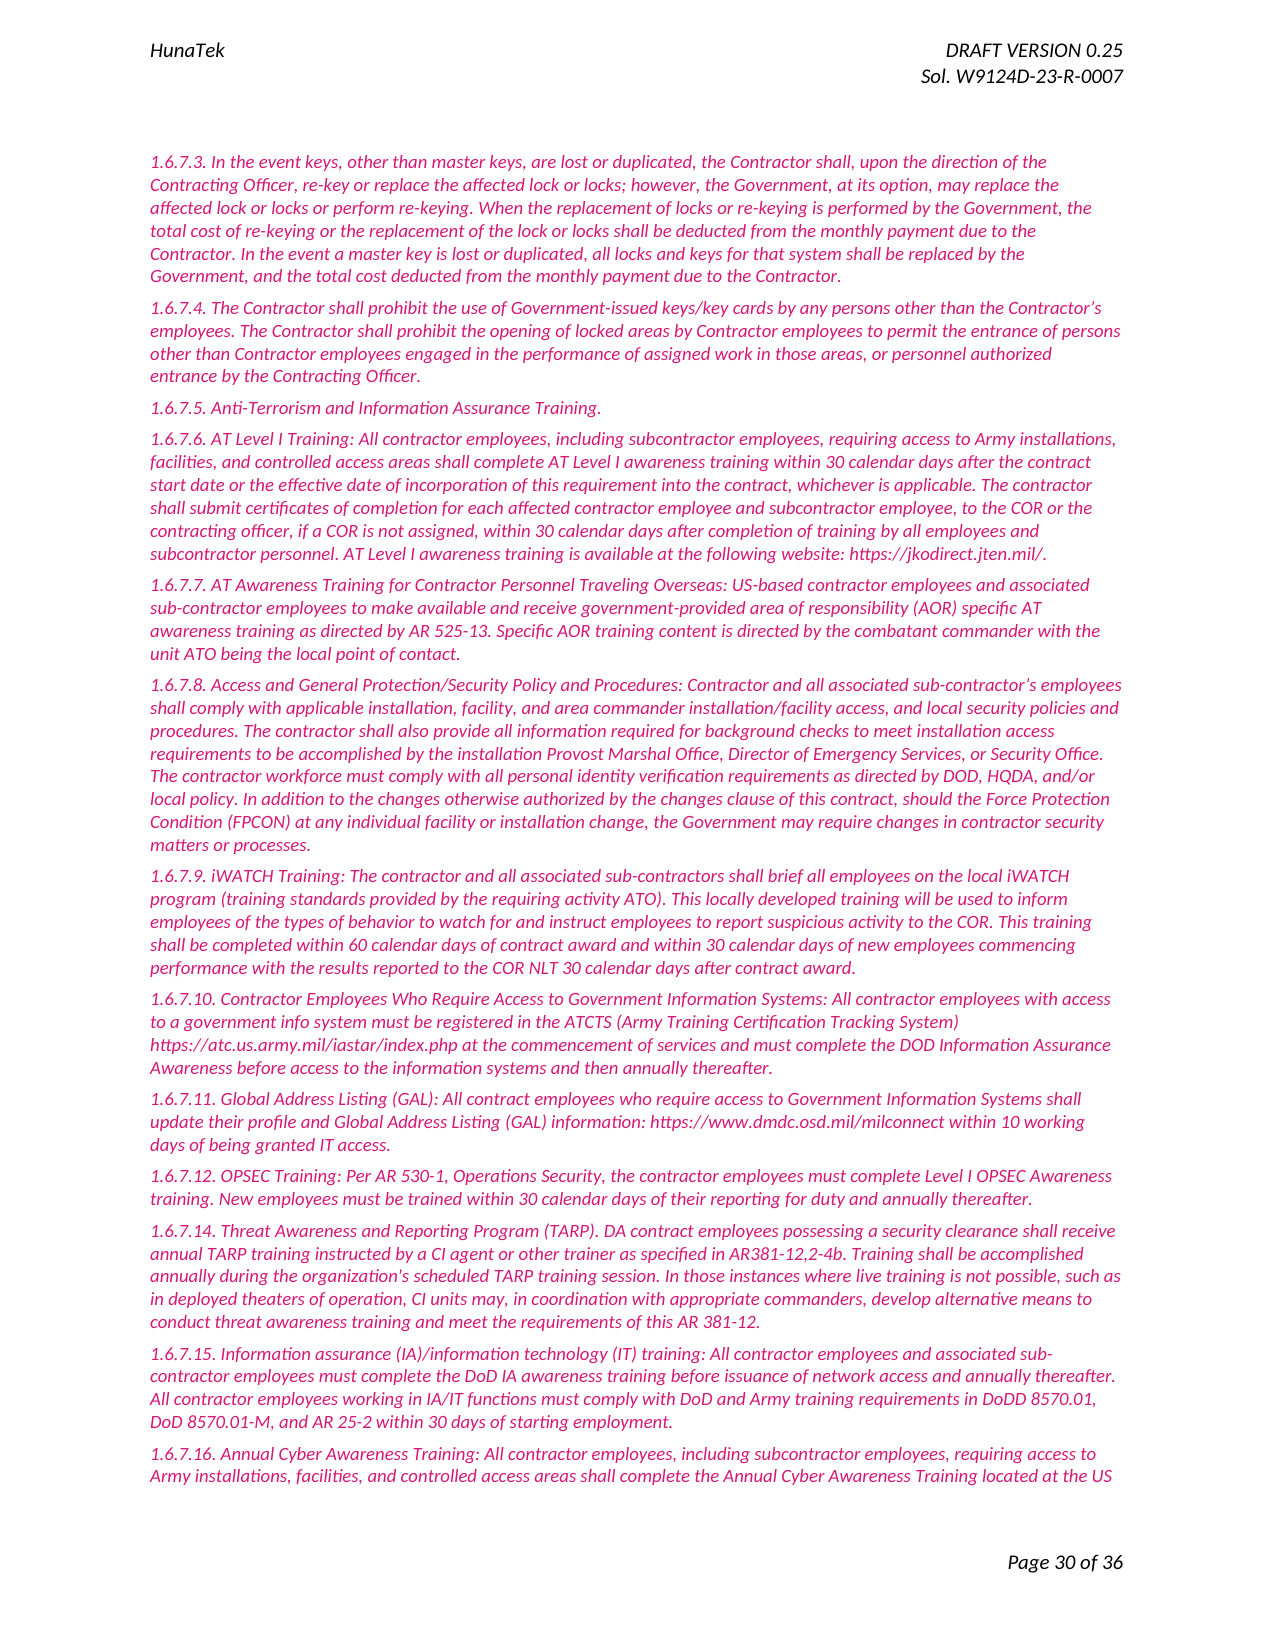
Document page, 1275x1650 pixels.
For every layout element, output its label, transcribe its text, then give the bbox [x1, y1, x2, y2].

text 1.6.7.15. Information assurance (IA)/information technology (IT) training: All contractor employees and associated sub-contractor employees must complete the DoD IA awareness training before issuance of network access and annually thereafter. All contractor employees working in IA/IT functions must comply with DoD and Army training requirements in DoDD 8570.01, DoD 8570.01-M, and AR 25-2 within 30 days of starting employment. [150, 1342, 1125, 1433]
text 1.6.7.14. Threat Awareness and Reporting Program (TARP). DA contract employees possessing a security clearance shall receive annual TARP training instructed by a CI agent or other trainer as specified in AR381-12,2-4b. Training shall be accomplished annually during the organization's scheduled TARP training session. In those instances where live training is not possible, such as in deployed theaters of operation, CI units may, in coordination with appropriate commanders, develop alternative means to conduct threat awareness training and meet the requirements of this AR 381-12. [150, 1219, 1125, 1333]
text 1.6.7.3. In the event keys, other than master keys, are lost or duplicated, the Contractor shall, upon the direction of the Contracting Officer, re-key or replace the affected lock or locks; however, the Government, at its option, may replace the affected lock or locks or perform re-keying. When the replacement of locks or re-keying is performed by the Government, the total cost of re-keying or the replacement of the lock or locks shall be deducted from the monthly payment due to the Contractor. In the event a master key is lost or duplicated, all locks and keys for that system shall be replaced by the Government, and the total cost deducted from the monthly payment due to the Contractor. [150, 150, 1125, 287]
text 1.6.7.5. Anti-Terrorism and Information Assurance Training. [150, 396, 1125, 419]
text 1.6.7.8. Access and General Protection/Security Policy and Procedures: Contractor and all associated sub-contractor’s employees shall comply with applicable installation, facility, and area commander installation/facility access, and local security policies and procedures. The contractor shall also provide all information required for background checks to meet installation access requirements to be accomplished by the installation Provost Marshal Office, Director of Emergency Services, or Security Office. The contractor workforce must comply with all personal identity verification requirements as directed by DOD, HQDA, and/or local policy. In addition to the changes otherwise authorized by the changes clause of this contract, should the Force Protection Condition (FPCON) at any individual facility or installation change, the Government may require changes in contractor security matters or processes. [150, 673, 1125, 856]
text 1.6.7.11. Global Address Listing (GAL): All contract employees who require access to Government Information Systems shall update their profile and Global Address Listing (GAL) information: https://www.dmdc.osd.mil/milconnect within 10 working days of being granted IT access. [150, 1087, 1125, 1156]
text 1.6.7.9. iWATCH Training: The contractor and all associated sub-contractors shall brief all employees on the local iWATCH program (training standards provided by the requiring activity ATO). This locally developed training will be used to inform employees of the types of behavior to watch for and instruct employees to report suspicious activity to the COR. This training shall be completed within 60 calendar days of contract award and within 30 calendar days of new employees commencing performance with the results reported to the COR NLT 30 calendar days after contract award. [150, 864, 1125, 979]
text 1.6.7.7. AT Awareness Training for Contractor Personnel Traveling Overseas: US-based contractor employees and associated sub-contractor employees to make available and receive government-provided area of responsibility (AOR) specific AT awareness training as directed by AR 525-13. Specific AOR training content is directed by the combatant commander with the unit ATO being the local point of contact. [150, 573, 1125, 664]
text 1.6.7.6. AT Level I Training: All contractor employees, including subcontractor employees, requiring access to Army installations, facilities, and controlled access areas shall complete AT Level I awareness training within 30 calendar days after the contract start date or the effective date of incorporation of this requirement into the contract, whichever is applicable. The contractor shall submit certificates of completion for each affected contractor employee and subcontractor employee, to the COR or the contracting officer, if a COR is not assigned, within 30 calendar days after completion of training by all employees and subcontractor personnel. AT Level I awareness training is available at the following website: https://jkodirect.jten.mil/. [150, 427, 1125, 564]
text 1.6.7.4. The Contractor shall prohibit the use of Government-issued keys/key cards by any persons other than the Contractor’s employees. The Contractor shall prohibit the opening of locked areas by Contractor employees to permit the entrance of persons other than Contractor employees engaged in the performance of assigned work in those areas, or personnel authorized entrance by the Contracting Officer. [150, 296, 1125, 387]
text 1.6.7.10. Contractor Employees Who Require Access to Government Information Systems: All contractor employees with access to a government info system must be registered in the ATCTS (Army Training Certification Tracking System) https://atc.us.army.mil/iastar/index.php at the commencement of services and must complete the DOD Information Assurance Awareness before access to the information systems and then annually thereafter. [150, 987, 1125, 1079]
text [150, 1442, 1125, 1487]
text 1.6.7.12. OPSEC Training: Per AR 530-1, Operations Security, the contractor employees must complete Level I OPSEC Awareness training. New employees must be trained within 30 calendar days of their reporting for duty and annually thereafter. [150, 1164, 1125, 1210]
